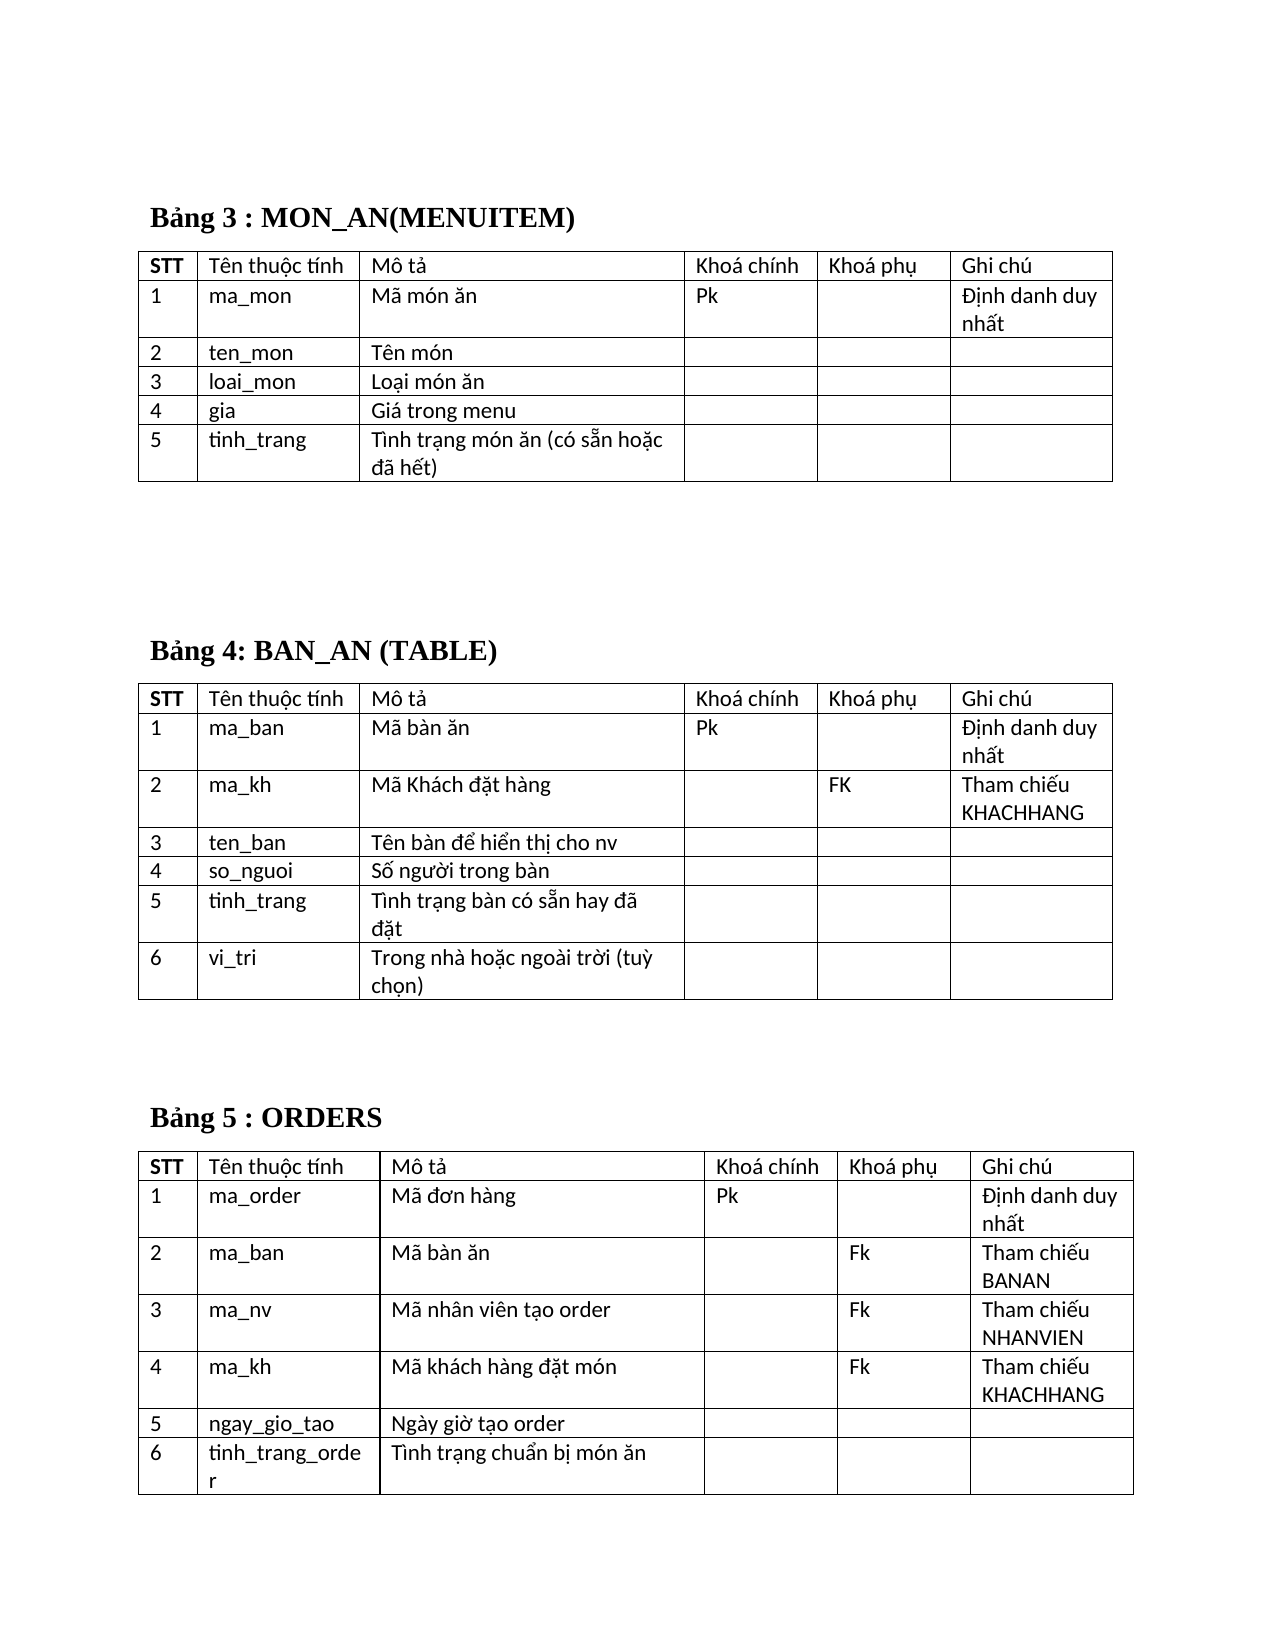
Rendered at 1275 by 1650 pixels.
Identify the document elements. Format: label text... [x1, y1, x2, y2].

table_header Ghi chú [951, 252, 1112, 280]
table_cell Fk [838, 1238, 970, 1294]
table_cell [951, 886, 1112, 942]
table_cell [838, 1409, 970, 1437]
table_cell ma_ban [198, 1238, 379, 1294]
table_cell [685, 857, 817, 885]
table_cell Mã Khách đặt hàng [360, 771, 684, 827]
table_cell Mã món ăn [360, 281, 684, 337]
table_cell [685, 771, 817, 827]
table_cell [838, 1181, 970, 1237]
table_header STT [139, 684, 197, 712]
table_cell 3 [139, 367, 197, 395]
table_cell Tên bàn để hiển thị cho nv [360, 828, 684, 856]
table_cell 1 [139, 714, 197, 769]
table_cell [705, 1409, 837, 1437]
table_cell ten_mon [198, 338, 359, 366]
text Bảng 5 : ORDERS [150, 1101, 1125, 1134]
table_cell 3 [139, 1295, 197, 1351]
table_header STT [139, 1152, 197, 1180]
table_cell Định danh duy nhất [971, 1181, 1133, 1237]
table_cell Pk [685, 281, 817, 337]
table_cell [971, 1409, 1133, 1437]
table_cell Loại món ăn [360, 367, 684, 395]
table_cell Tham chiếu BANAN [971, 1238, 1133, 1294]
table_cell [838, 1438, 970, 1494]
table_cell Định danh duy nhất [951, 714, 1112, 769]
table_cell [685, 943, 817, 999]
table_header Tên thuộc tính [198, 252, 359, 280]
table_cell Tham chiếu NHANVIEN [971, 1295, 1133, 1351]
table_cell [705, 1295, 837, 1351]
table_cell Tên món [360, 338, 684, 366]
table_cell [685, 425, 817, 481]
table_cell [951, 425, 1112, 481]
table_cell [685, 338, 817, 366]
table_cell 5 [139, 886, 197, 942]
table_cell Tham chiếu KHACHHANG [971, 1352, 1133, 1408]
table_cell 6 [139, 1438, 197, 1494]
table_cell 6 [139, 943, 197, 999]
table_cell Fk [838, 1295, 970, 1351]
table_cell [685, 367, 817, 395]
table_cell so_nguoi [198, 857, 359, 885]
table_cell [818, 396, 950, 424]
table_cell Pk [705, 1181, 837, 1237]
table_cell [951, 338, 1112, 366]
table_cell Giá trong menu [360, 396, 684, 424]
table_cell [818, 367, 950, 395]
table_cell Mã bàn ăn [360, 714, 684, 769]
table_header Khoá chính [705, 1152, 837, 1180]
table_cell Mã nhân viên tạo order [381, 1295, 704, 1351]
table_cell [818, 338, 950, 366]
table_cell [951, 828, 1112, 856]
table_cell [685, 828, 817, 856]
table_cell Tình trạng bàn có sẵn hay đã đặt [360, 886, 684, 942]
table_cell Tình trạng chuẩn bị món ăn [381, 1438, 704, 1494]
table_cell [705, 1438, 837, 1494]
table_cell [685, 886, 817, 942]
table_cell [818, 857, 950, 885]
table_cell [818, 943, 950, 999]
table_cell Pk [685, 714, 817, 769]
table_cell ma_kh [198, 771, 359, 827]
table_cell [951, 943, 1112, 999]
table_cell [705, 1352, 837, 1408]
table_header Khoá phụ [818, 252, 950, 280]
table_cell [818, 425, 950, 481]
table_cell 4 [139, 857, 197, 885]
table_header Khoá chính [685, 684, 817, 712]
table_header STT [139, 252, 197, 280]
table_cell [818, 714, 950, 769]
table_header Tên thuộc tính [198, 684, 359, 712]
table_cell gia [198, 396, 359, 424]
table_cell tinh_trang_order [198, 1438, 379, 1494]
table_cell [818, 886, 950, 942]
table_cell [971, 1438, 1133, 1494]
table_cell 2 [139, 771, 197, 827]
table_header Ghi chú [971, 1152, 1133, 1180]
table_cell Định danh duy nhất [951, 281, 1112, 337]
table_header Tên thuộc tính [198, 1152, 379, 1180]
table_cell Ngày giờ tạo order [381, 1409, 704, 1437]
table_header Ghi chú [951, 684, 1112, 712]
table_cell Số người trong bàn [360, 857, 684, 885]
table_header Khoá phụ [818, 684, 950, 712]
table_cell ma_kh [198, 1352, 379, 1408]
table_cell ma_nv [198, 1295, 379, 1351]
table_cell ten_ban [198, 828, 359, 856]
table_header Mô tả [360, 684, 684, 712]
table_cell ma_order [198, 1181, 379, 1237]
table_cell [818, 828, 950, 856]
table_cell Tình trạng món ăn (có sẵn hoặc đã hết) [360, 425, 684, 481]
table_cell 3 [139, 828, 197, 856]
table_cell [951, 396, 1112, 424]
table_cell 2 [139, 1238, 197, 1294]
table_cell ma_ban [198, 714, 359, 769]
table_cell [705, 1238, 837, 1294]
table_cell tinh_trang [198, 886, 359, 942]
table_cell ma_mon [198, 281, 359, 337]
table_header Khoá phụ [838, 1152, 970, 1180]
table_cell vi_tri [198, 943, 359, 999]
table_header Khoá chính [685, 252, 817, 280]
table_cell tinh_trang [198, 425, 359, 481]
table_cell 1 [139, 1181, 197, 1237]
table_cell 5 [139, 425, 197, 481]
table_cell 4 [139, 1352, 197, 1408]
table_cell [951, 857, 1112, 885]
table_header Mô tả [360, 252, 684, 280]
table_cell [951, 367, 1112, 395]
table_cell FK [818, 771, 950, 827]
table_cell Mã khách hàng đặt món [381, 1352, 704, 1408]
table_cell Mã đơn hàng [381, 1181, 704, 1237]
table_cell Fk [838, 1352, 970, 1408]
table_cell 1 [139, 281, 197, 337]
table_cell 4 [139, 396, 197, 424]
text Bảng 4: BAN_AN (TABLE) [150, 633, 1125, 667]
table_cell loai_mon [198, 367, 359, 395]
table_cell Tham chiếu KHACHHANG [951, 771, 1112, 827]
table_cell 2 [139, 338, 197, 366]
table_header Mô tả [381, 1152, 704, 1180]
text Bảng 3 : MON_AN(MENUITEM) [150, 200, 1125, 234]
table_cell Trong nhà hoặc ngoài trời (tuỳ chọn) [360, 943, 684, 999]
table_cell ngay_gio_tao [198, 1409, 379, 1437]
table_cell 5 [139, 1409, 197, 1437]
table_cell [818, 281, 950, 337]
table_cell [685, 396, 817, 424]
table_cell Mã bàn ăn [381, 1238, 704, 1294]
